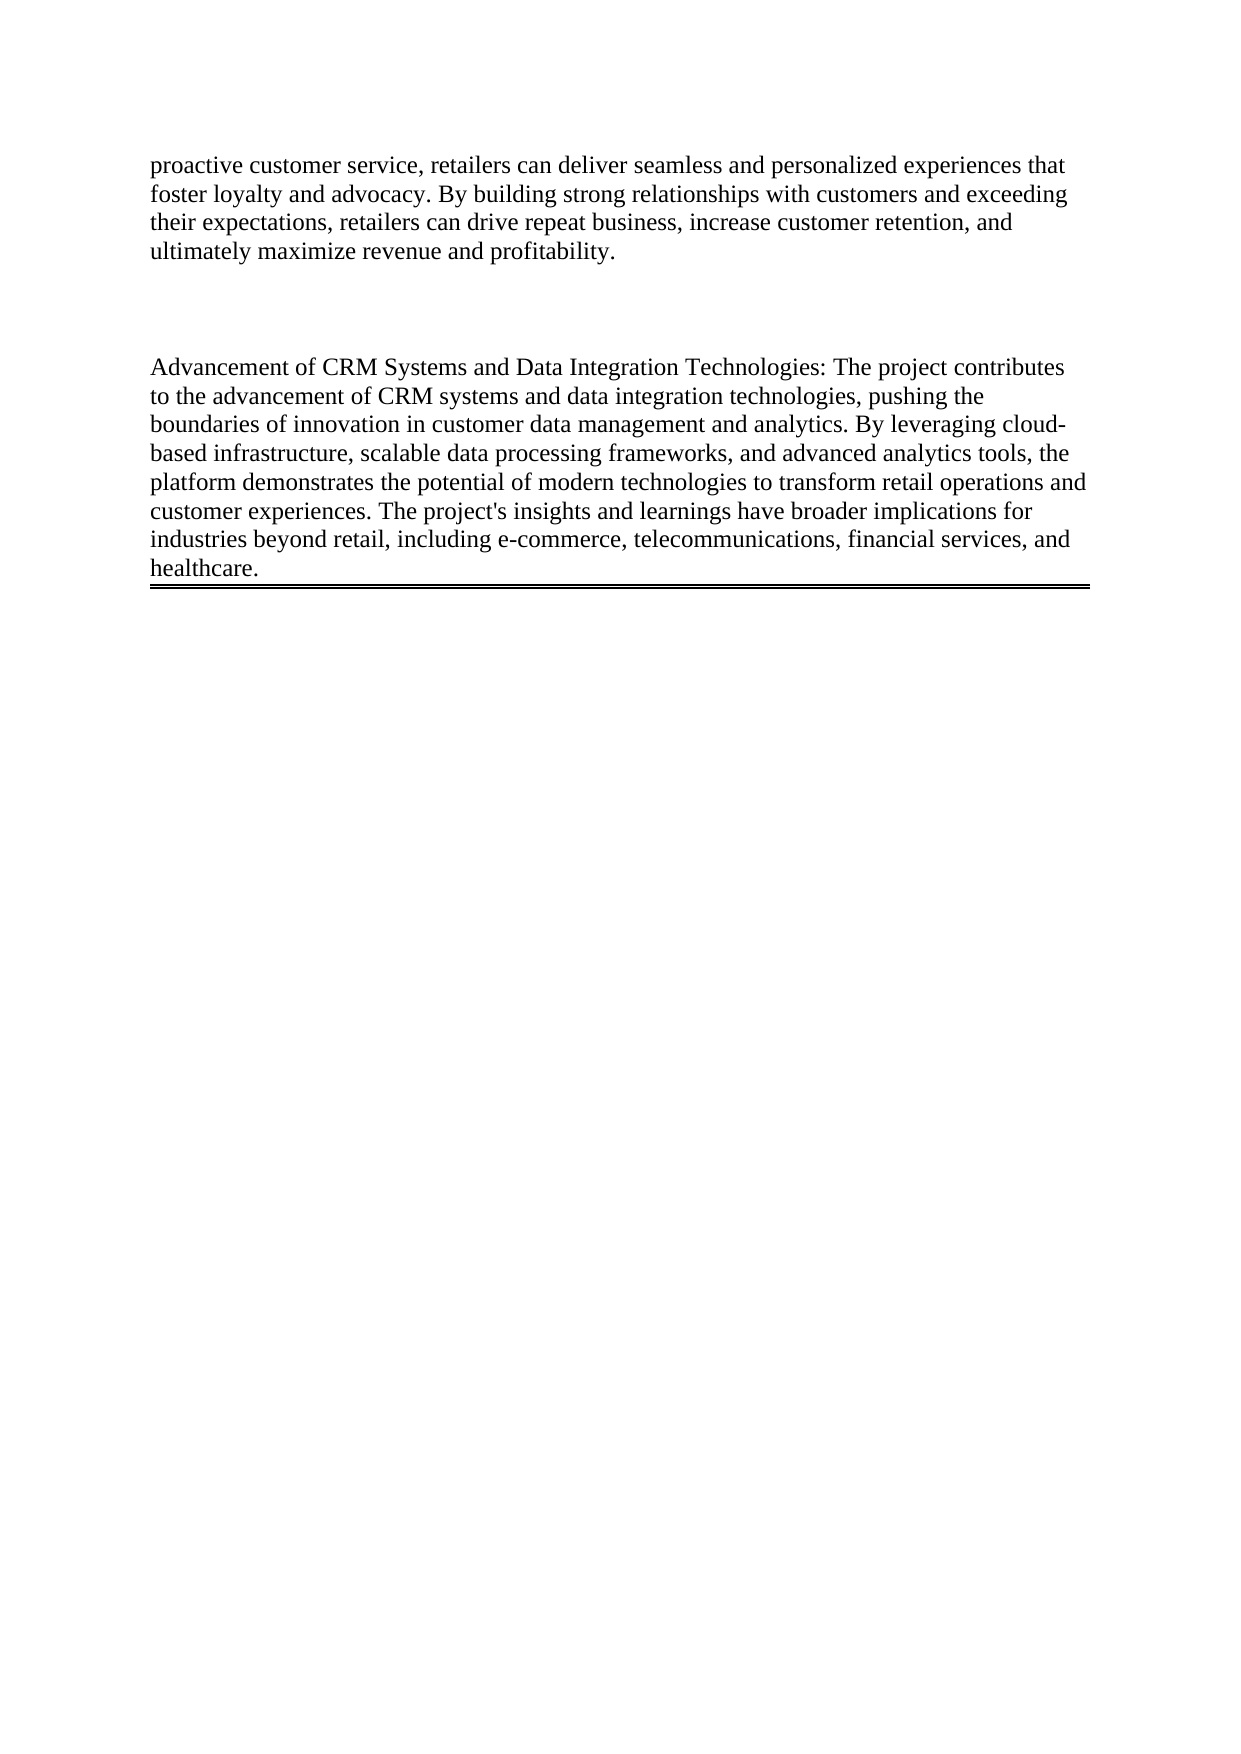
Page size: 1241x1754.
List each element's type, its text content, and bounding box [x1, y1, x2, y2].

text Advancement of CRM Systems and Data Integration Technologies: The project contributes to the advancement of CRM systems and data integration technologies, pushing the boundaries of innovation in customer data management and analytics. By leveraging cloud-based infrastructure, scalable data processing frameworks, and advanced analytics tools, the platform demonstrates the potential of modern technologies to transform retail operations and customer experiences. The project's insights and learnings have broader implications for industries beyond retail, including e-commerce, telecommunications, financial services, and healthcare. [150, 352, 1090, 584]
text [150, 150, 1090, 265]
